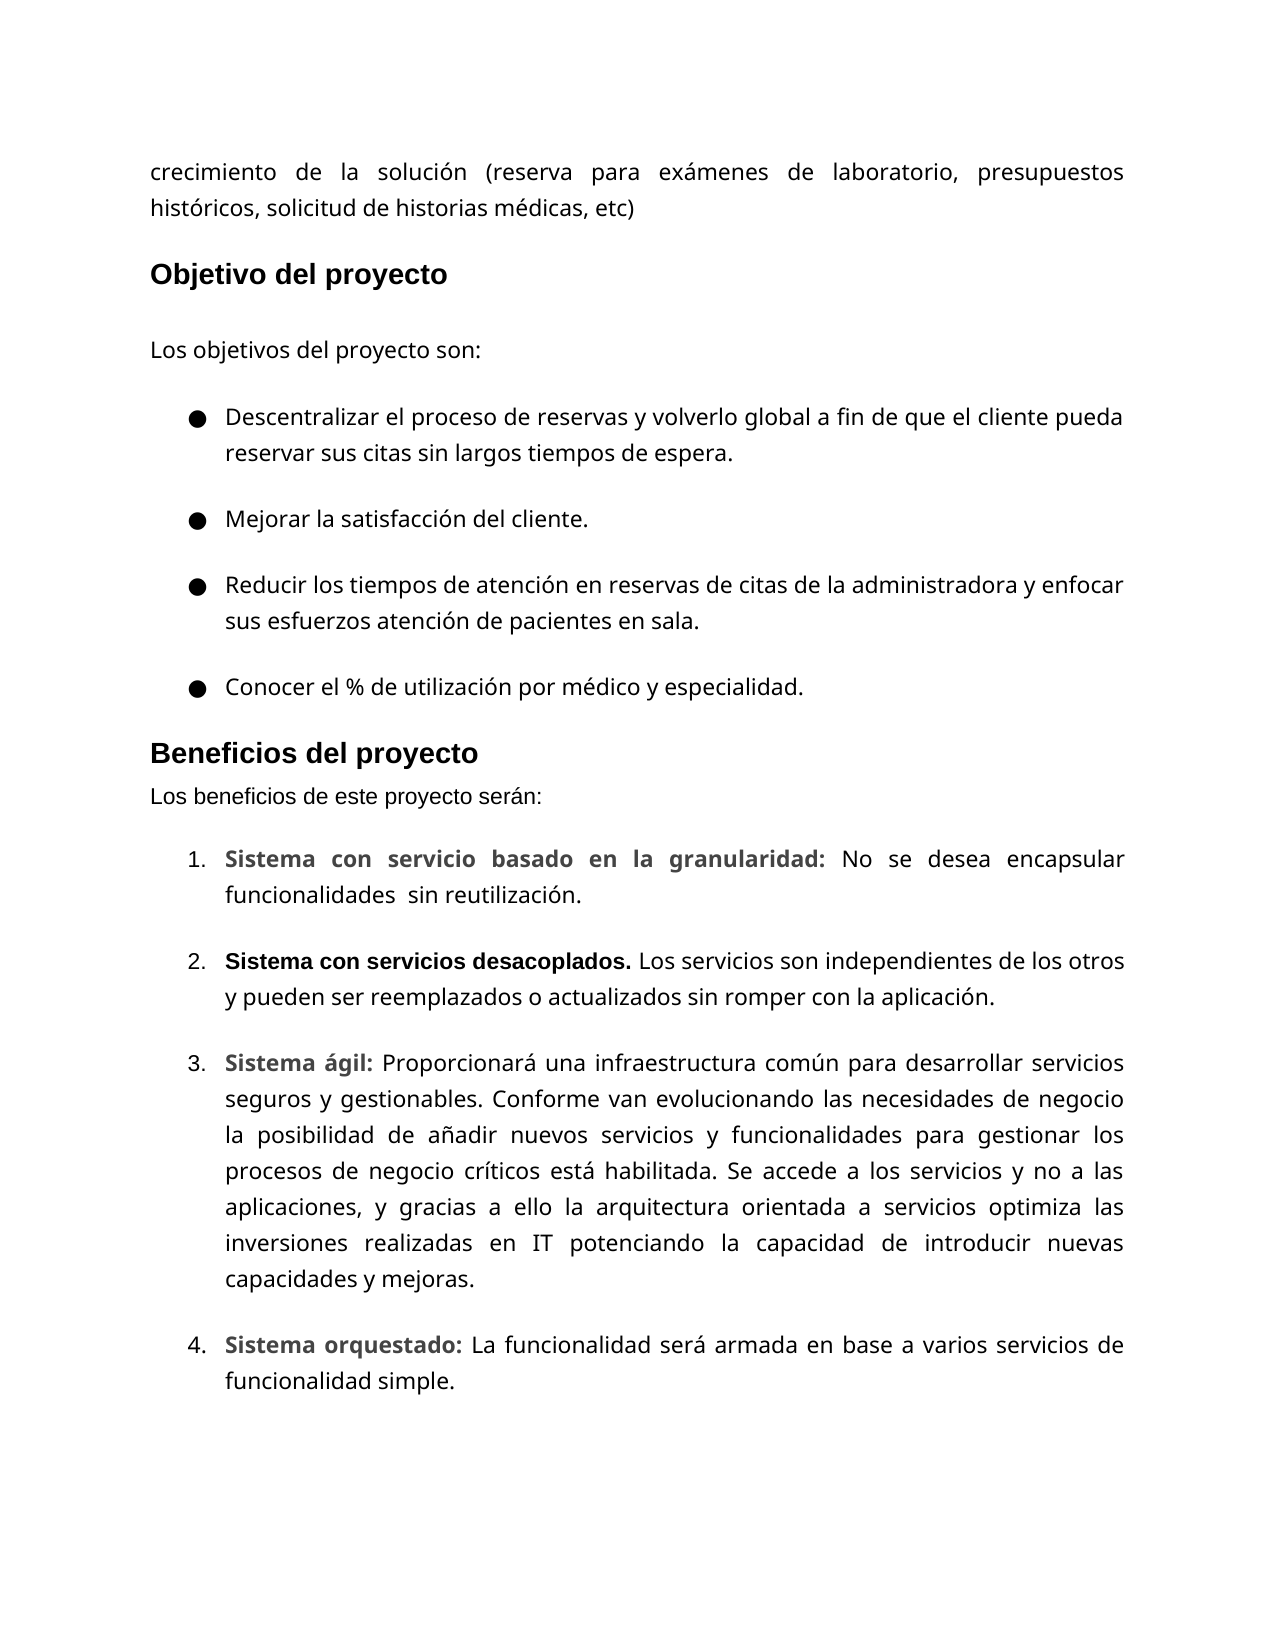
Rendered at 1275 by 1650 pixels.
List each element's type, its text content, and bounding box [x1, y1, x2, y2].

list Sistema ágil: Proporcionará una infraestructura común para desarrollar servicios seguros y gestionables. Conforme van evolucionando las necesidades de negocio la posibilidad de añadir nuevos servicios y funcionalidades para gestionar los procesos de negocio críticos está habilitada. Se accede a los servicios y no a las aplicaciones, y gracias a ello la arquitectura orientada a servicios optimiza las inversiones realizadas en IT potenciando la capacidad de introducir nuevas capacidades y mejoras. [187, 1047, 1125, 1294]
list Descentralizar el proceso de reservas y volverlo global a fin de que el cliente pueda reservar sus citas sin largos tiempos de espera. [187, 401, 1125, 468]
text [150, 156, 1125, 223]
list Reducir los tiempos de atención en reservas de citas de la administradora y enfocar sus esfuerzos atención de pacientes en sala. [187, 569, 1125, 636]
list Mejorar la satisfacción del cliente. [187, 503, 1125, 534]
text Los objetivos del proyecto son: [150, 334, 1125, 366]
list Sistema con servicios desacoplados. Los servicios son independientes de los otros y pueden ser reemplazados o actualizados sin romper con la aplicación. [187, 945, 1125, 1012]
list Conocer el % de utilización por médico y especialidad. [187, 671, 1125, 702]
subtitle Beneficios del proyecto [150, 736, 1125, 769]
subtitle Objetivo del proyecto [150, 257, 1125, 291]
list Sistema orquestado: La funcionalidad será armada en base a varios servicios de funcionalidad simple. [187, 1329, 1125, 1396]
list Sistema con servicio basado en la granularidad: No se desea encapsular funcionalidades sin reutilización. [187, 843, 1125, 910]
text Los beneficios de este proyecto serán: [150, 783, 1125, 809]
